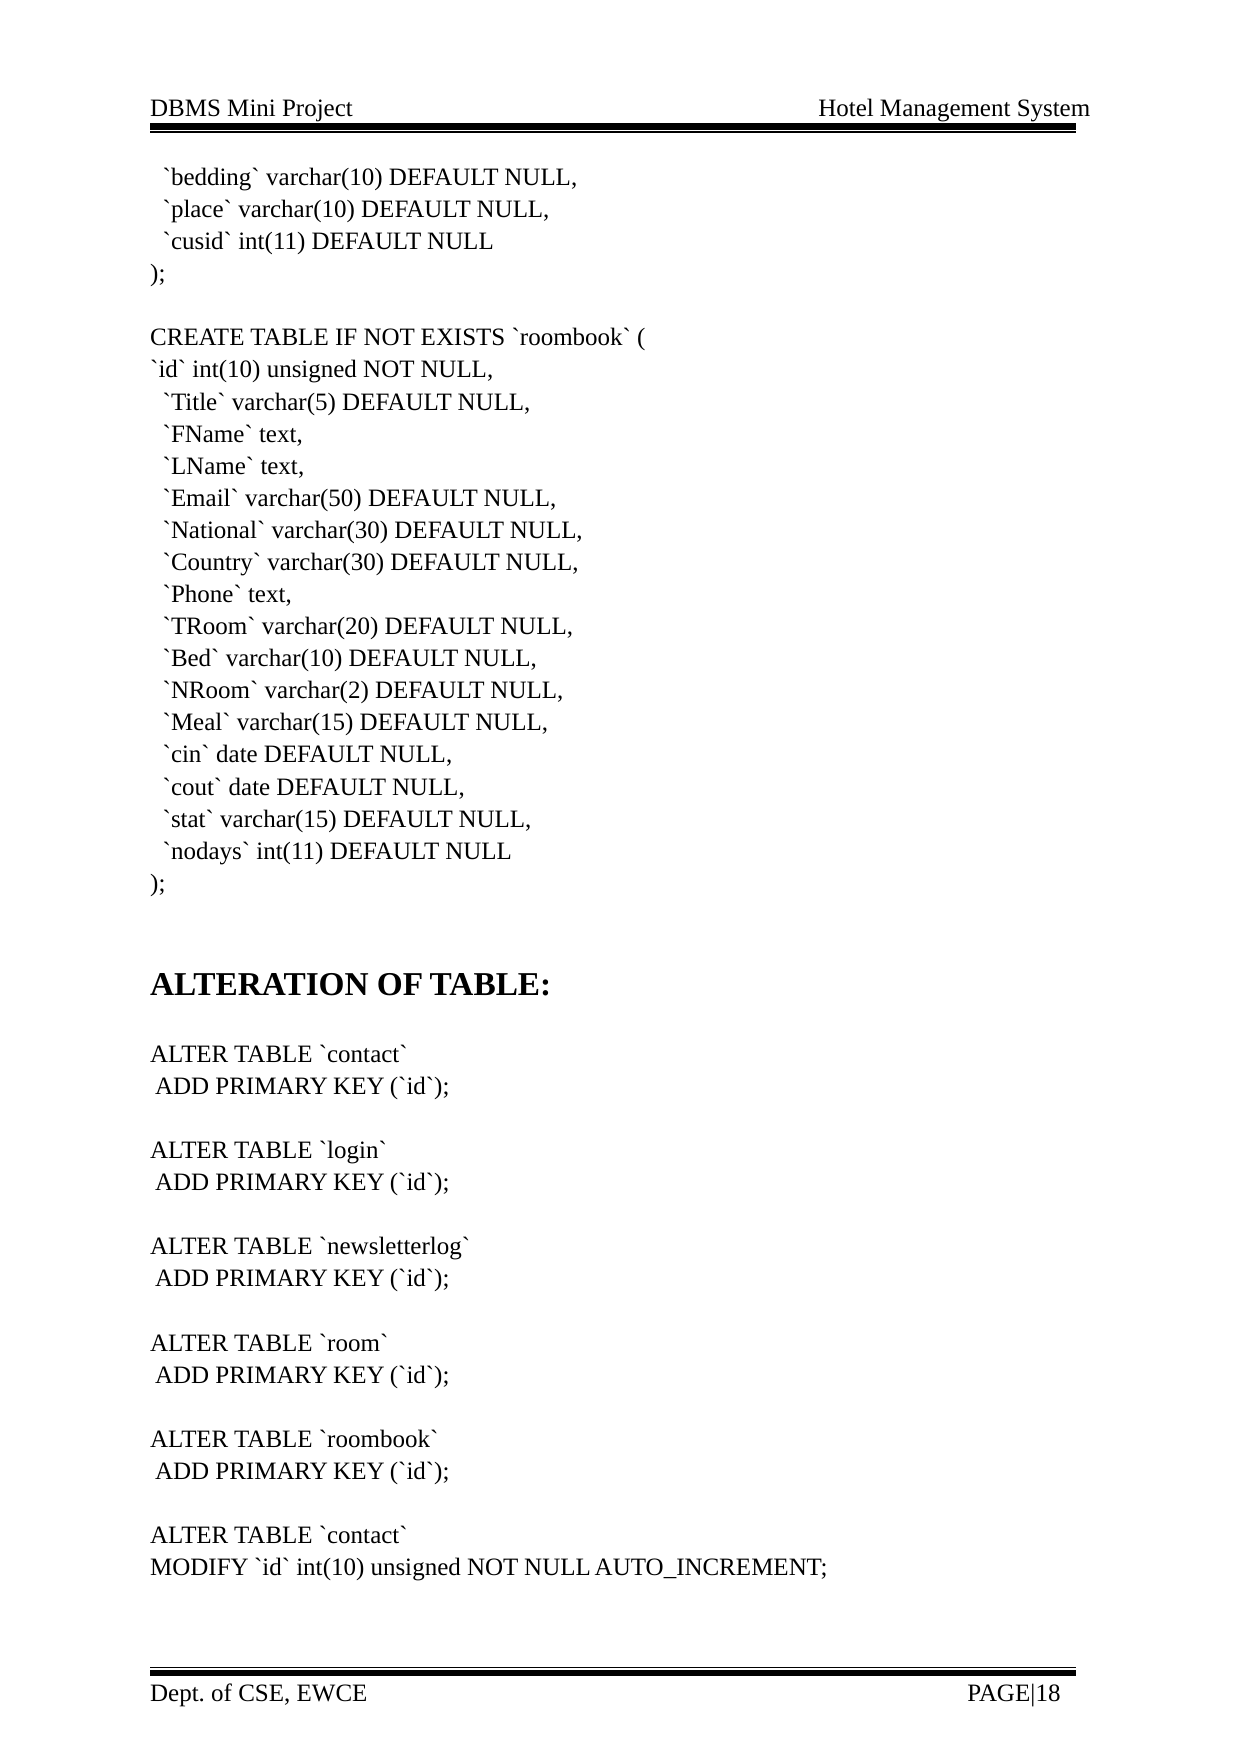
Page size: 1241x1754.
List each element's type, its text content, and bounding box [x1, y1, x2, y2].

text `LName` text, [150, 451, 1076, 479]
text `place` varchar(10) DEFAULT NULL, [150, 194, 1076, 223]
text `Meal` varchar(15) DEFAULT NULL, [150, 707, 1076, 736]
text ALTER TABLE `roombook` [150, 1424, 1076, 1453]
text `NRoom` varchar(2) DEFAULT NULL, [150, 675, 1076, 704]
text ); [150, 868, 1076, 897]
text ADD PRIMARY KEY (`id`); [150, 1071, 1076, 1100]
text ADD PRIMARY KEY (`id`); [150, 1263, 1076, 1292]
text `cout` date DEFAULT NULL, [150, 772, 1076, 800]
text ); [150, 258, 1076, 287]
text ADD PRIMARY KEY (`id`); [150, 1456, 1076, 1485]
text ALTER TABLE `newsletterlog` [150, 1231, 1076, 1260]
text ADD PRIMARY KEY (`id`); [150, 1167, 1076, 1196]
text `cusid` int(11) DEFAULT NULL [150, 226, 1076, 255]
text `TRoom` varchar(20) DEFAULT NULL, [150, 611, 1076, 640]
text `bedding` varchar(10) DEFAULT NULL, [150, 162, 1076, 191]
text `id` int(10) unsigned NOT NULL, [150, 354, 1076, 383]
text ALTER TABLE `room` [150, 1328, 1076, 1356]
text `Country` varchar(30) DEFAULT NULL, [150, 547, 1076, 576]
text `nodays` int(11) DEFAULT NULL [150, 836, 1076, 864]
text `National` varchar(30) DEFAULT NULL, [150, 515, 1076, 544]
text `Phone` text, [150, 579, 1076, 608]
text `stat` varchar(15) DEFAULT NULL, [150, 804, 1076, 832]
text MODIFY `id` int(10) unsigned NOT NULL AUTO_INCREMENT; [150, 1552, 1076, 1581]
text ADD PRIMARY KEY (`id`); [150, 1360, 1076, 1388]
text ALTER TABLE `login` [150, 1135, 1076, 1164]
text `Title` varchar(5) DEFAULT NULL, [150, 387, 1076, 415]
text ALTERATION OF TABLE: [150, 964, 1076, 1002]
text `Email` varchar(50) DEFAULT NULL, [150, 483, 1076, 512]
text ALTER TABLE `contact` [150, 1039, 1076, 1068]
text `FName` text, [150, 419, 1076, 447]
text `cin` date DEFAULT NULL, [150, 739, 1076, 768]
text ALTER TABLE `contact` [150, 1520, 1076, 1549]
text CREATE TABLE IF NOT EXISTS `roombook` ( [150, 322, 1076, 351]
text `Bed` varchar(10) DEFAULT NULL, [150, 643, 1076, 672]
